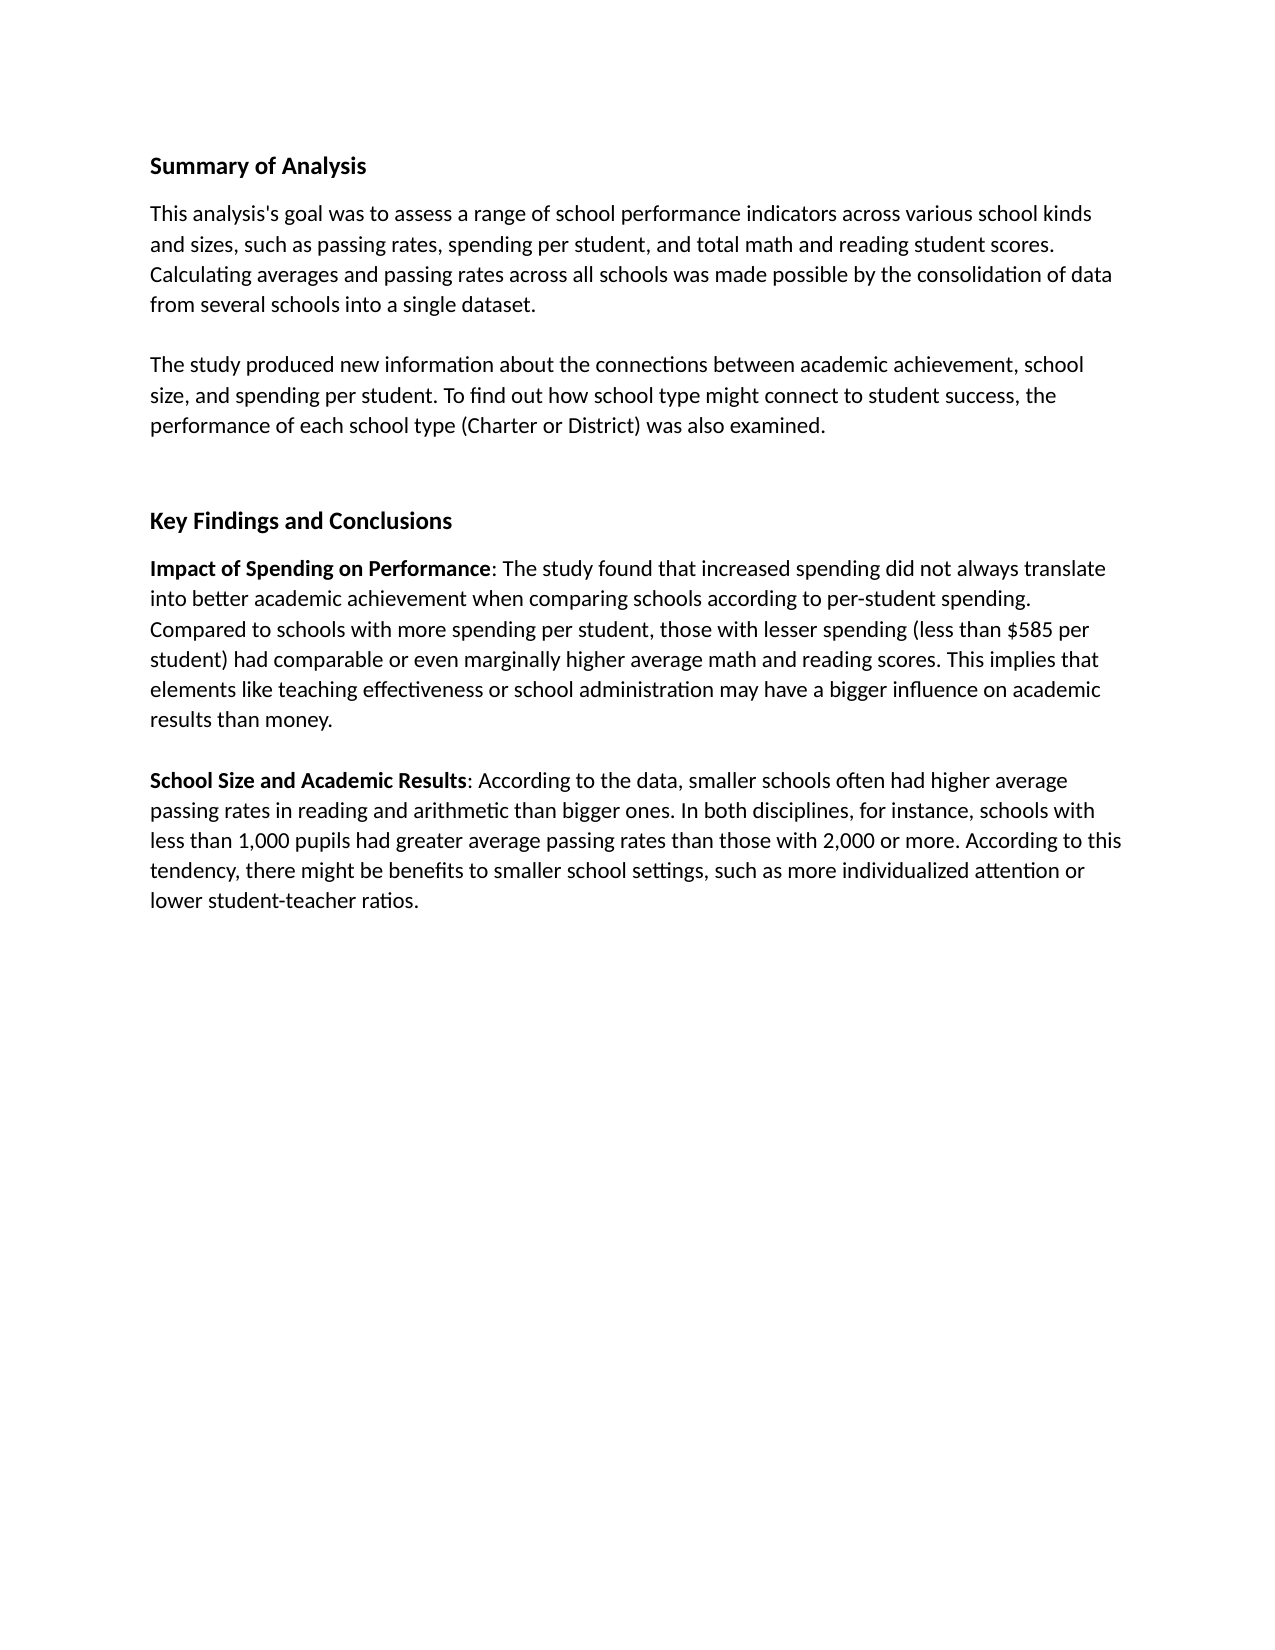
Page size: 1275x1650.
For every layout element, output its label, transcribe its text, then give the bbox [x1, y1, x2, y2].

text Impact of Spending on Performance: The study found that increased spending did not always translate into better academic achievement when comparing schools according to per-student spending. Compared to schools with more spending per student, those with lesser spending (less than $585 per student) had comparable or even marginally higher average math and reading scores. This implies that elements like teaching effectiveness or school administration may have a bigger influence on academic results than money. School Size and Academic Results: According to the data, smaller schools often had higher average passing rates in reading and arithmetic than bigger ones. In both disciplines, for instance, schools with less than 1,000 pupils had greater average passing rates than those with 2,000 or more. According to this tendency, there might be benefits to smaller school settings, such as more individualized attention or lower student-teacher ratios. [150, 554, 1125, 915]
text Summary of Analysis [150, 150, 1125, 181]
text Key Findings and Conclusions [150, 505, 1125, 535]
text This analysis's goal was to assess a range of school performance indicators across various school kinds and sizes, such as passing rates, spending per student, and total math and reading student scores. Calculating averages and passing rates across all schools was made possible by the consolidation of data from several schools into a single dataset. The study produced new information about the connections between academic achievement, school size, and spending per student. To find out how school type might connect to student success, the performance of each school type (Charter or District) was also examined. [150, 199, 1125, 439]
